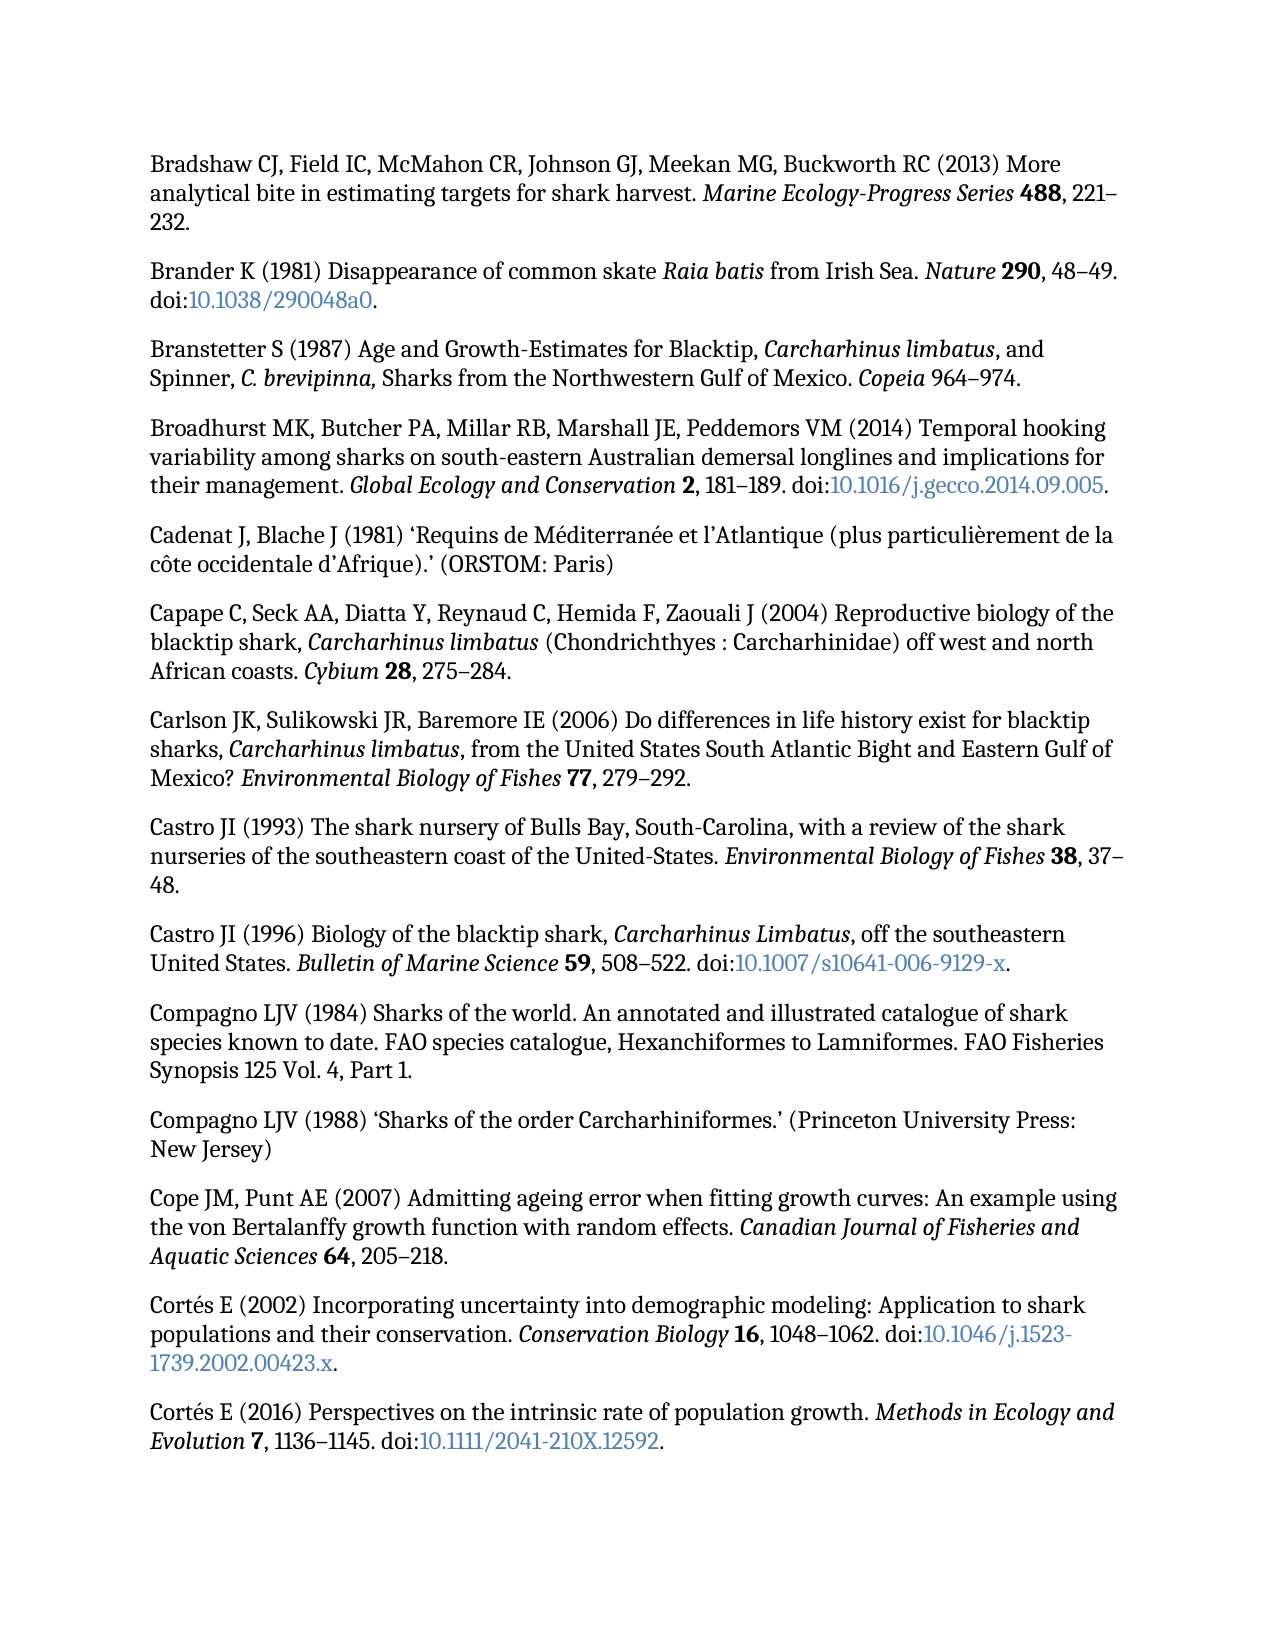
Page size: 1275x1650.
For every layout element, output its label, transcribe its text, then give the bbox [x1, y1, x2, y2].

text Compagno LJV (1984) Sharks of the world. An annotated and illustrated catalogue of shark species known to date. FAO species catalogue, Hexanchiformes to Lamniformes. FAO Fisheries Synopsis 125 Vol. 4, Part 1. [150, 999, 1125, 1085]
text Cortés E (2016) Perspectives on the intrinsic rate of population growth. Methods in Ecology and Evolution 7, 1136–1145. doi:10.1111/2041-210X.12592. [150, 1398, 1125, 1456]
text Carlson JK, Sulikowski JR, Baremore IE (2006) Do differences in life history exist for blacktip sharks, Carcharhinus limbatus, from the United States South Atlantic Bight and Eastern Gulf of Mexico? Environmental Biology of Fishes 77, 279–292. [150, 706, 1125, 792]
text Bradshaw CJ, Field IC, McMahon CR, Johnson GJ, Meekan MG, Buckworth RC (2013) More analytical bite in estimating targets for shark harvest. Marine Ecology-Progress Series 488, 221–232. [150, 150, 1125, 236]
text Castro JI (1996) Biology of the blacktip shark, Carcharhinus Limbatus, off the southeastern United States. Bulletin of Marine Science 59, 508–522. doi:10.1007/s10641-006-9129-x. [150, 920, 1125, 978]
text Branstetter S (1987) Age and Growth-Estimates for Blacktip, Carcharhinus limbatus, and Spinner, C. brevipinna, Sharks from the Northwestern Gulf of Mexico. Copeia 964–974. [150, 335, 1125, 393]
text Brander K (1981) Disappearance of common skate Raia batis from Irish Sea. Nature 290, 48–49. doi:10.1038/290048a0. [150, 257, 1125, 314]
text Castro JI (1993) The shark nursery of Bulls Bay, South-Carolina, with a review of the shark nurseries of the southeastern coast of the United-States. Environmental Biology of Fishes 38, 37–48. [150, 813, 1125, 899]
text Capape C, Seck AA, Diatta Y, Reynaud C, Hemida F, Zaouali J (2004) Reproductive biology of the blacktip shark, Carcharhinus limbatus (Chondrichthyes : Carcharhinidae) off west and north African coasts. Cybium 28, 275–284. [150, 599, 1125, 685]
text Cadenat J, Blache J (1981) ‘Requins de Méditerranée et l’Atlantique (plus particulièrement de la côte occidentale d’Afrique).’ (ORSTOM: Paris) [150, 521, 1125, 578]
text Cortés E (2002) Incorporating uncertainty into demographic modeling: Application to shark populations and their conservation. Conservation Biology 16, 1048–1062. doi:10.1046/j.1523-1739.2002.00423.x. [150, 1291, 1125, 1377]
text Broadhurst MK, Butcher PA, Millar RB, Marshall JE, Peddemors VM (2014) Temporal hooking variability among sharks on south-eastern Australian demersal longlines and implications for their management. Global Ecology and Conservation 2, 181–189. doi:10.1016/j.gecco.2014.09.005. [150, 414, 1125, 500]
text Cope JM, Punt AE (2007) Admitting ageing error when fitting growth curves: An example using the von Bertalanffy growth function with random effects. Canadian Journal of Fisheries and Aquatic Sciences 64, 205–218. [150, 1184, 1125, 1270]
text Compagno LJV (1988) ‘Sharks of the order Carcharhiniformes.’ (Princeton University Press: New Jersey) [150, 1106, 1125, 1163]
